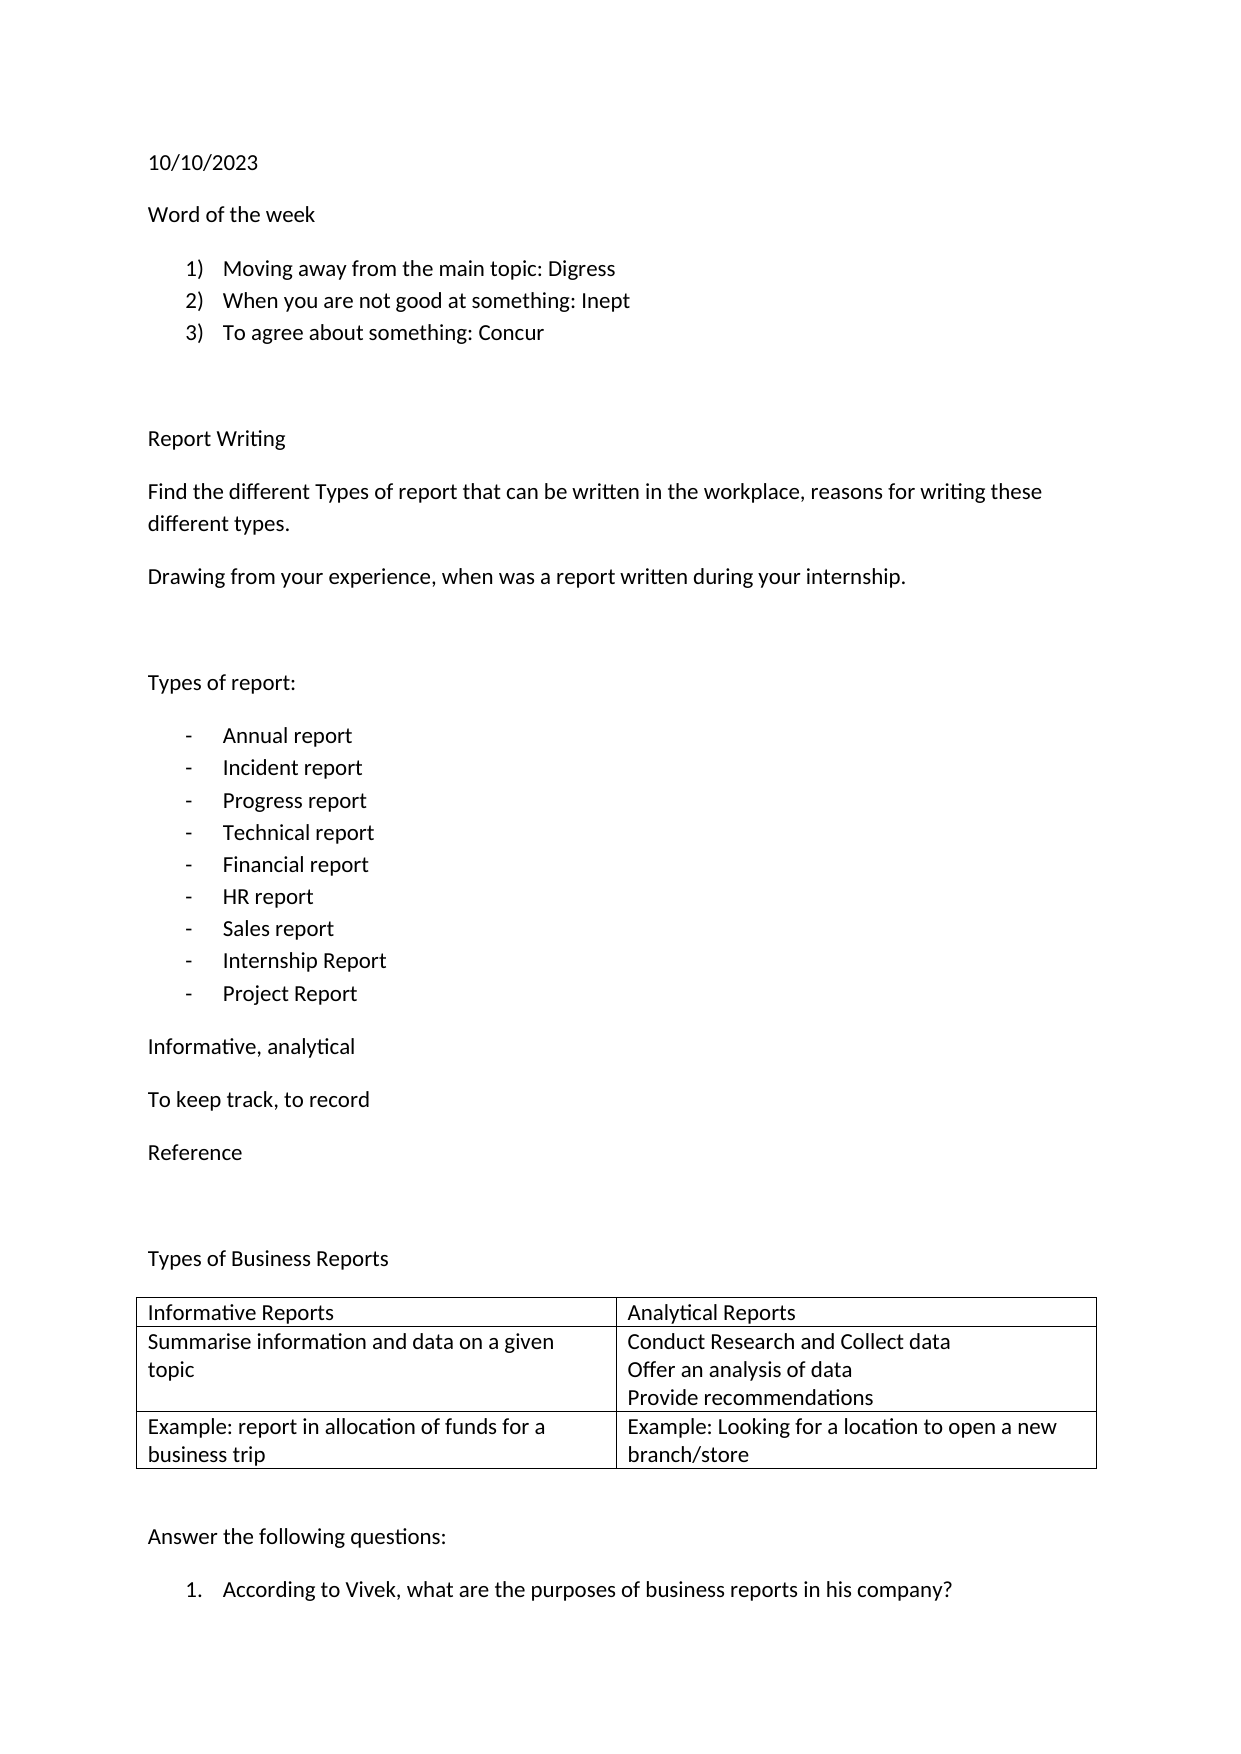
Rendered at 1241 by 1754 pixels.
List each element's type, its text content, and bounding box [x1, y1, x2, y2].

text Find the different Types of report that can be written in the workplace, reasons for writing these different types. [148, 477, 1093, 537]
text To keep track, to record [148, 1085, 1093, 1113]
list Annual report [185, 721, 1093, 749]
list Sales report [185, 914, 1093, 942]
list Progress report [185, 786, 1093, 814]
text Report Writing [148, 424, 1093, 452]
text Informative, analytical [148, 1032, 1093, 1060]
list Technical report [185, 818, 1093, 846]
table_header Analytical Reports [617, 1298, 1096, 1326]
list Moving away from the main topic: Digress [185, 254, 1093, 282]
table_cell Example: report in allocation of funds for a business trip [137, 1412, 616, 1468]
text Word of the week [148, 201, 1093, 229]
text 10/10/2023 [148, 148, 1093, 176]
table_cell Conduct Research and Collect data Offer an analysis of data Provide recommendations [617, 1327, 1096, 1411]
list When you are not good at something: Inept [185, 286, 1093, 314]
list Financial report [185, 850, 1093, 878]
table_cell Summarise information and data on a given topic [137, 1327, 616, 1411]
text Types of Business Reports [148, 1244, 1093, 1272]
list Project Report [185, 979, 1093, 1007]
text Types of report: [148, 668, 1093, 696]
text Drawing from your experience, when was a report written during your internship. [148, 562, 1093, 590]
list Internship Report [185, 947, 1093, 975]
list To agree about something: Concur [185, 318, 1093, 346]
table_header Informative Reports [137, 1298, 616, 1326]
text Answer the following questions: [148, 1522, 1093, 1550]
table_cell Example: Looking for a location to open a new branch/store [617, 1412, 1096, 1468]
text Reference [148, 1138, 1093, 1166]
list HR report [185, 882, 1093, 910]
list Incident report [185, 753, 1093, 782]
list According to Vivek, what are the purposes of business reports in his company? [185, 1575, 1093, 1603]
